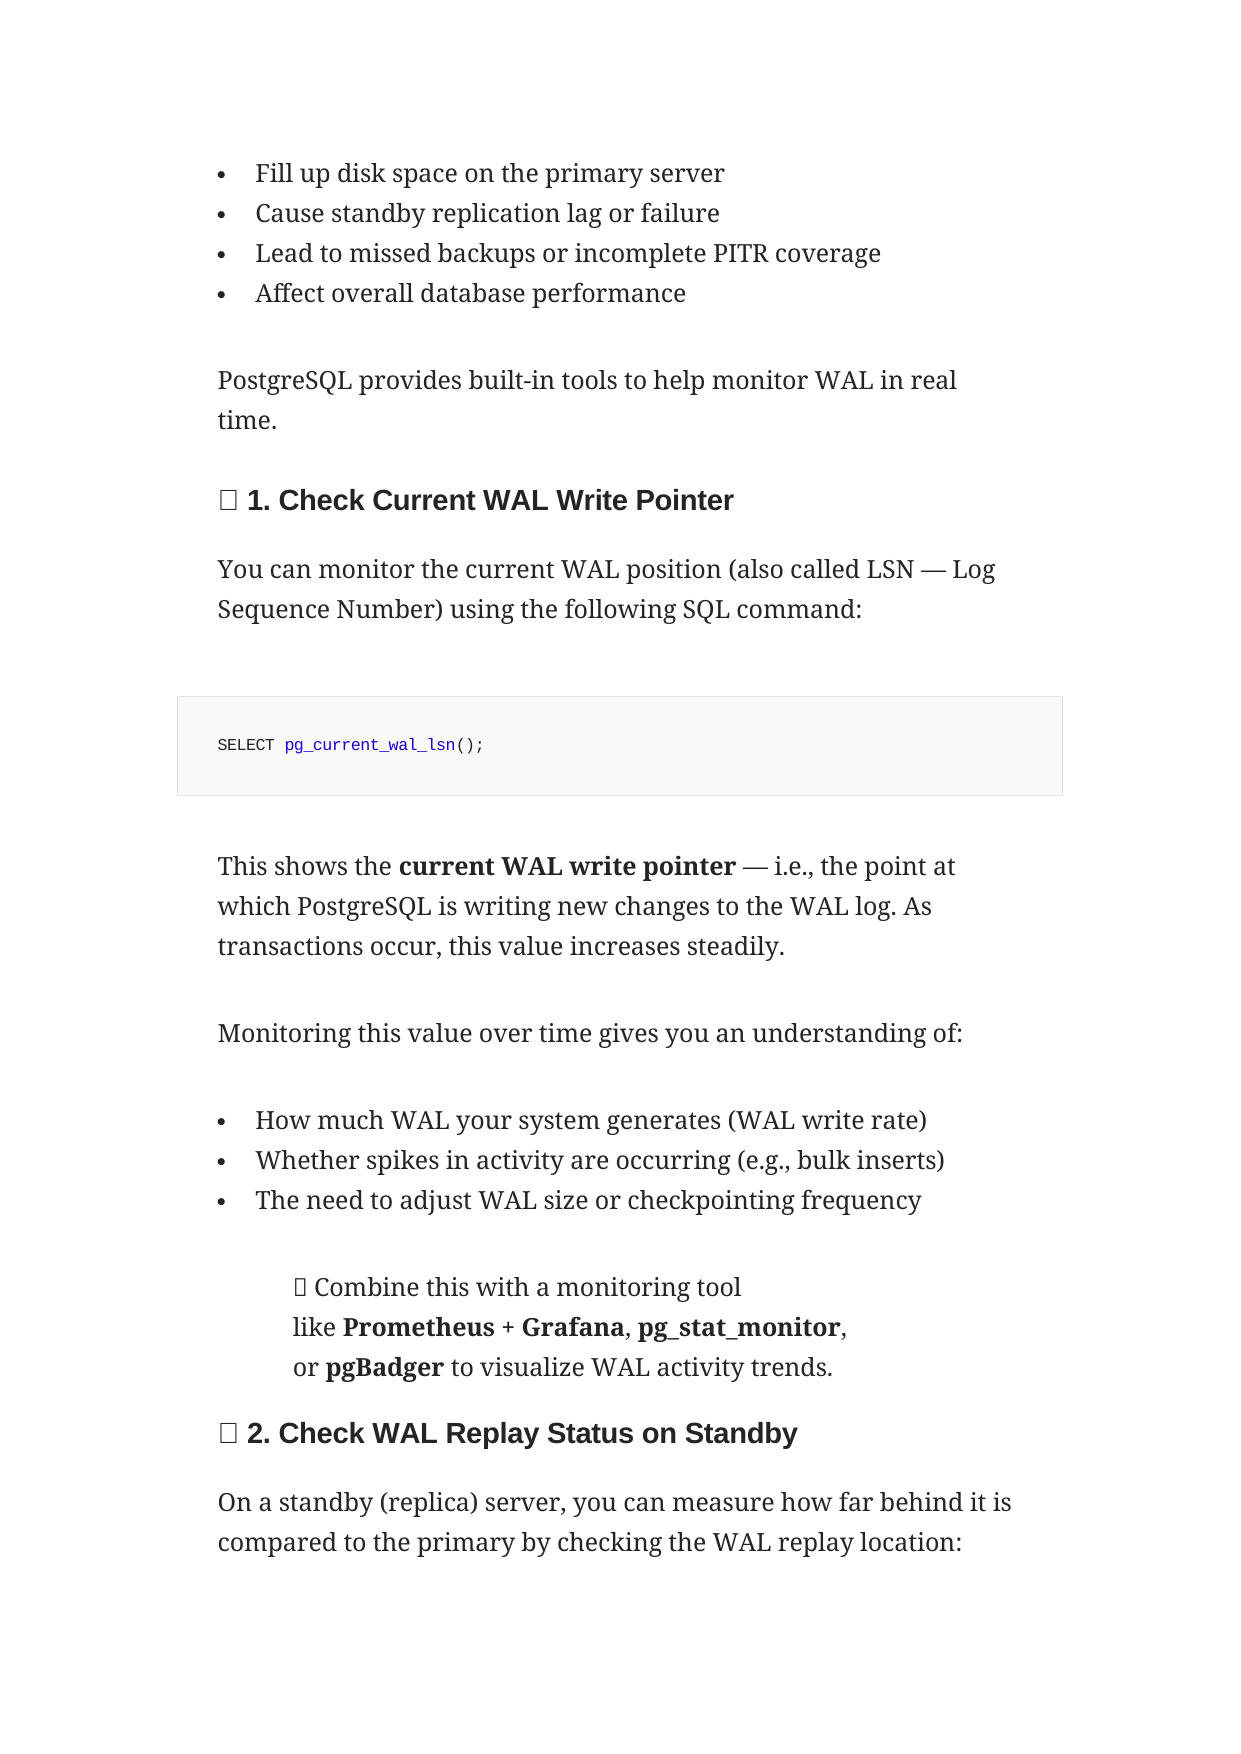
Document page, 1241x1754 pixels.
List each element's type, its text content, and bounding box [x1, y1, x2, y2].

list The need to adjust WAL size or checkpointing frequency [218, 1177, 1023, 1217]
list Cause standby replication lag or failure [218, 190, 1023, 230]
subtitle 🔎 2. Check WAL Replay Status on Standby [217, 1412, 1023, 1450]
list Whether spikes in activity are occurring (e.g., bulk inserts) [218, 1137, 1023, 1177]
text You can monitor the current WAL position (also called LSN — Log Sequence Number) using the following SQL command: [217, 546, 1023, 626]
list How much WAL your system generates (WAL write rate) [218, 1097, 1023, 1137]
text Monitoring this value over time gives you an understanding of: [217, 1010, 1023, 1050]
text SELECT pg_current_wal_lsn(); [178, 697, 1062, 795]
text This shows the current WAL write pointer — i.e., the point at which PostgreSQL is writing new changes to the WAL log. As transactions occur, this value increases steadily. [217, 843, 1023, 963]
list Lead to missed backups or incomplete PITR coverage [218, 230, 1023, 270]
list Fill up disk space on the primary server [218, 150, 1023, 190]
list Affect overall database performance [218, 270, 1023, 310]
text 💡 Combine this with a monitoring tool like Prometheus + Grafana, pg_stat_monitor, or pgBadger to visualize WAL activity trends. [293, 1263, 947, 1383]
text PostgreSQL provides built-in tools to help monitor WAL in real time. [217, 357, 1023, 437]
text On a standby (replica) server, you can measure how far behind it is compared to the primary by checking the WAL replay location: [217, 1479, 1023, 1559]
subtitle 🔎 1. Check Current WAL Write Pointer [217, 479, 1023, 517]
